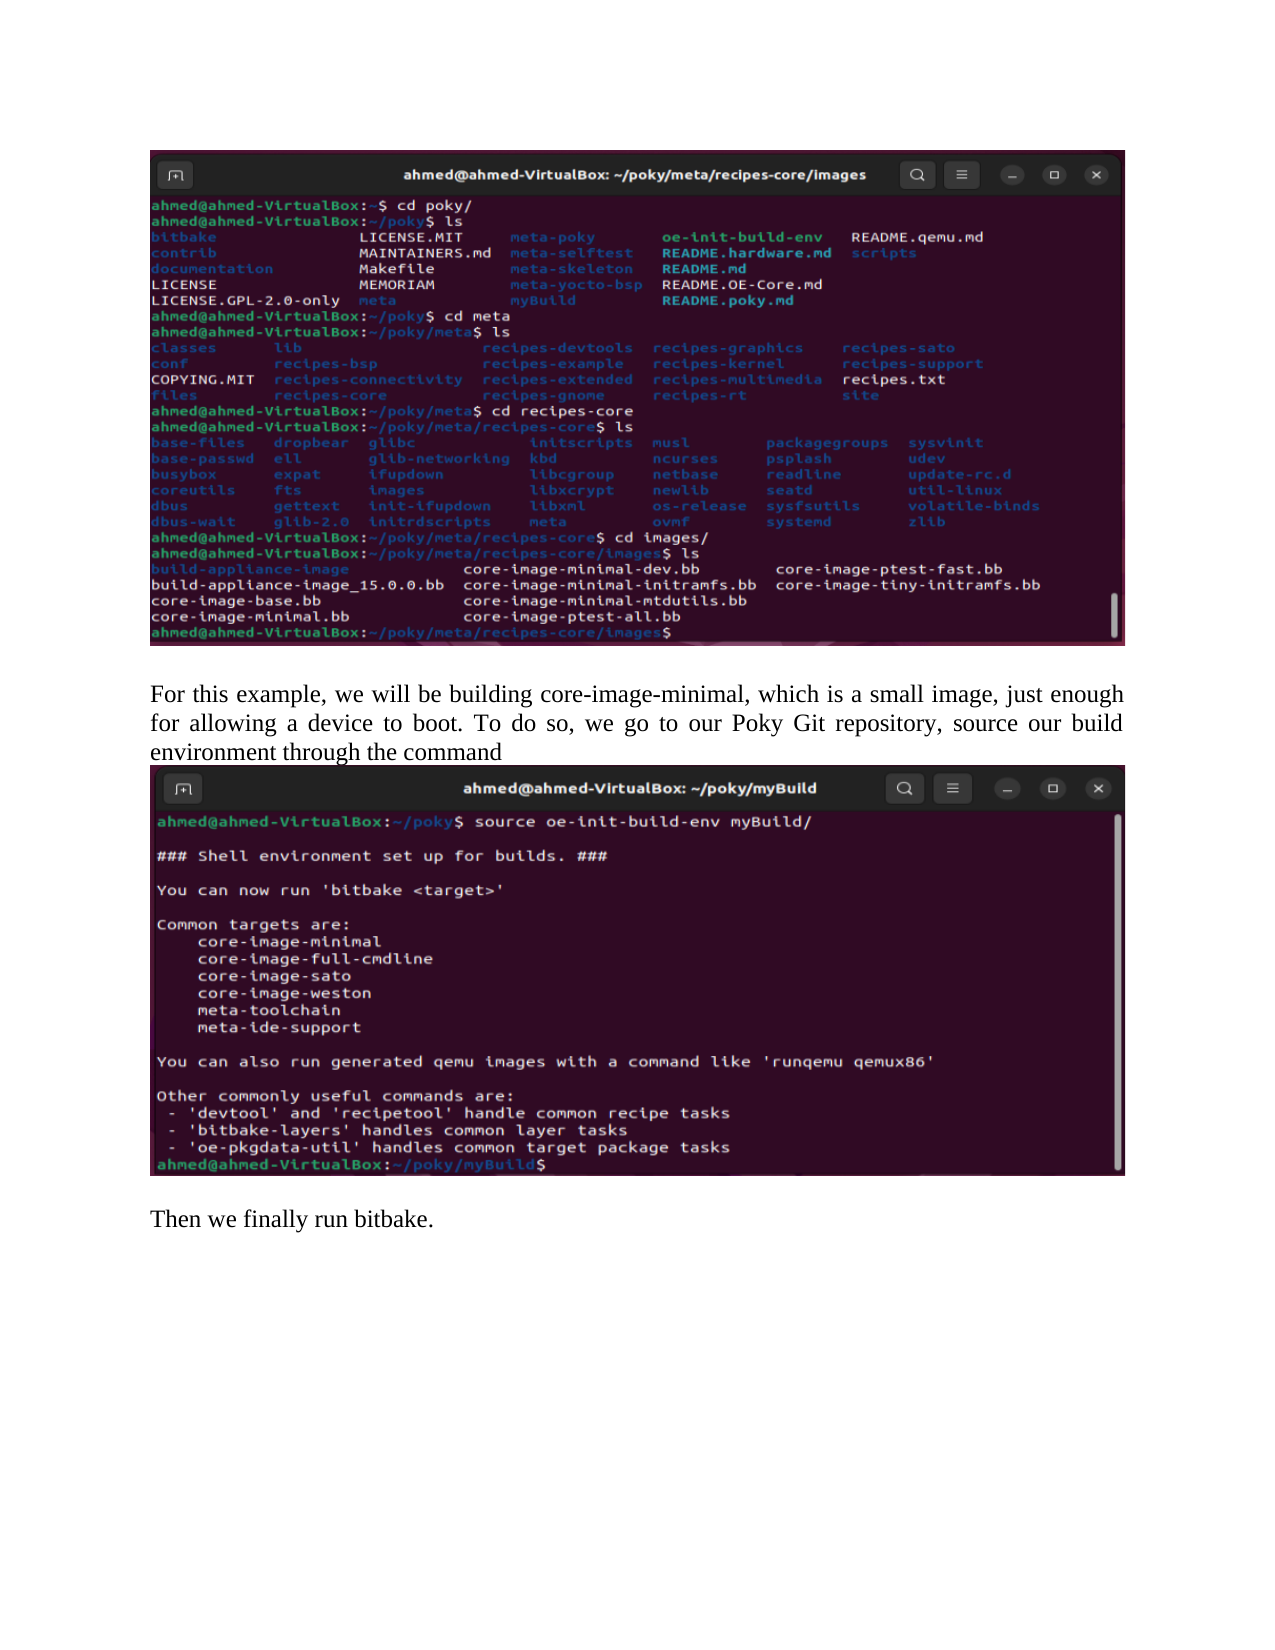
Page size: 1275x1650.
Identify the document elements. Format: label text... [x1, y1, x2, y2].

picture [150, 765, 1125, 1176]
picture [150, 150, 1125, 646]
text Then we finally run bitbake. [150, 1204, 1125, 1233]
text For this example, we will be building core-image-minimal, which is a small image, just enough for allowing a device to boot. To do so, we go to our Poky Git repository, source our build environment through the command [150, 679, 1125, 765]
